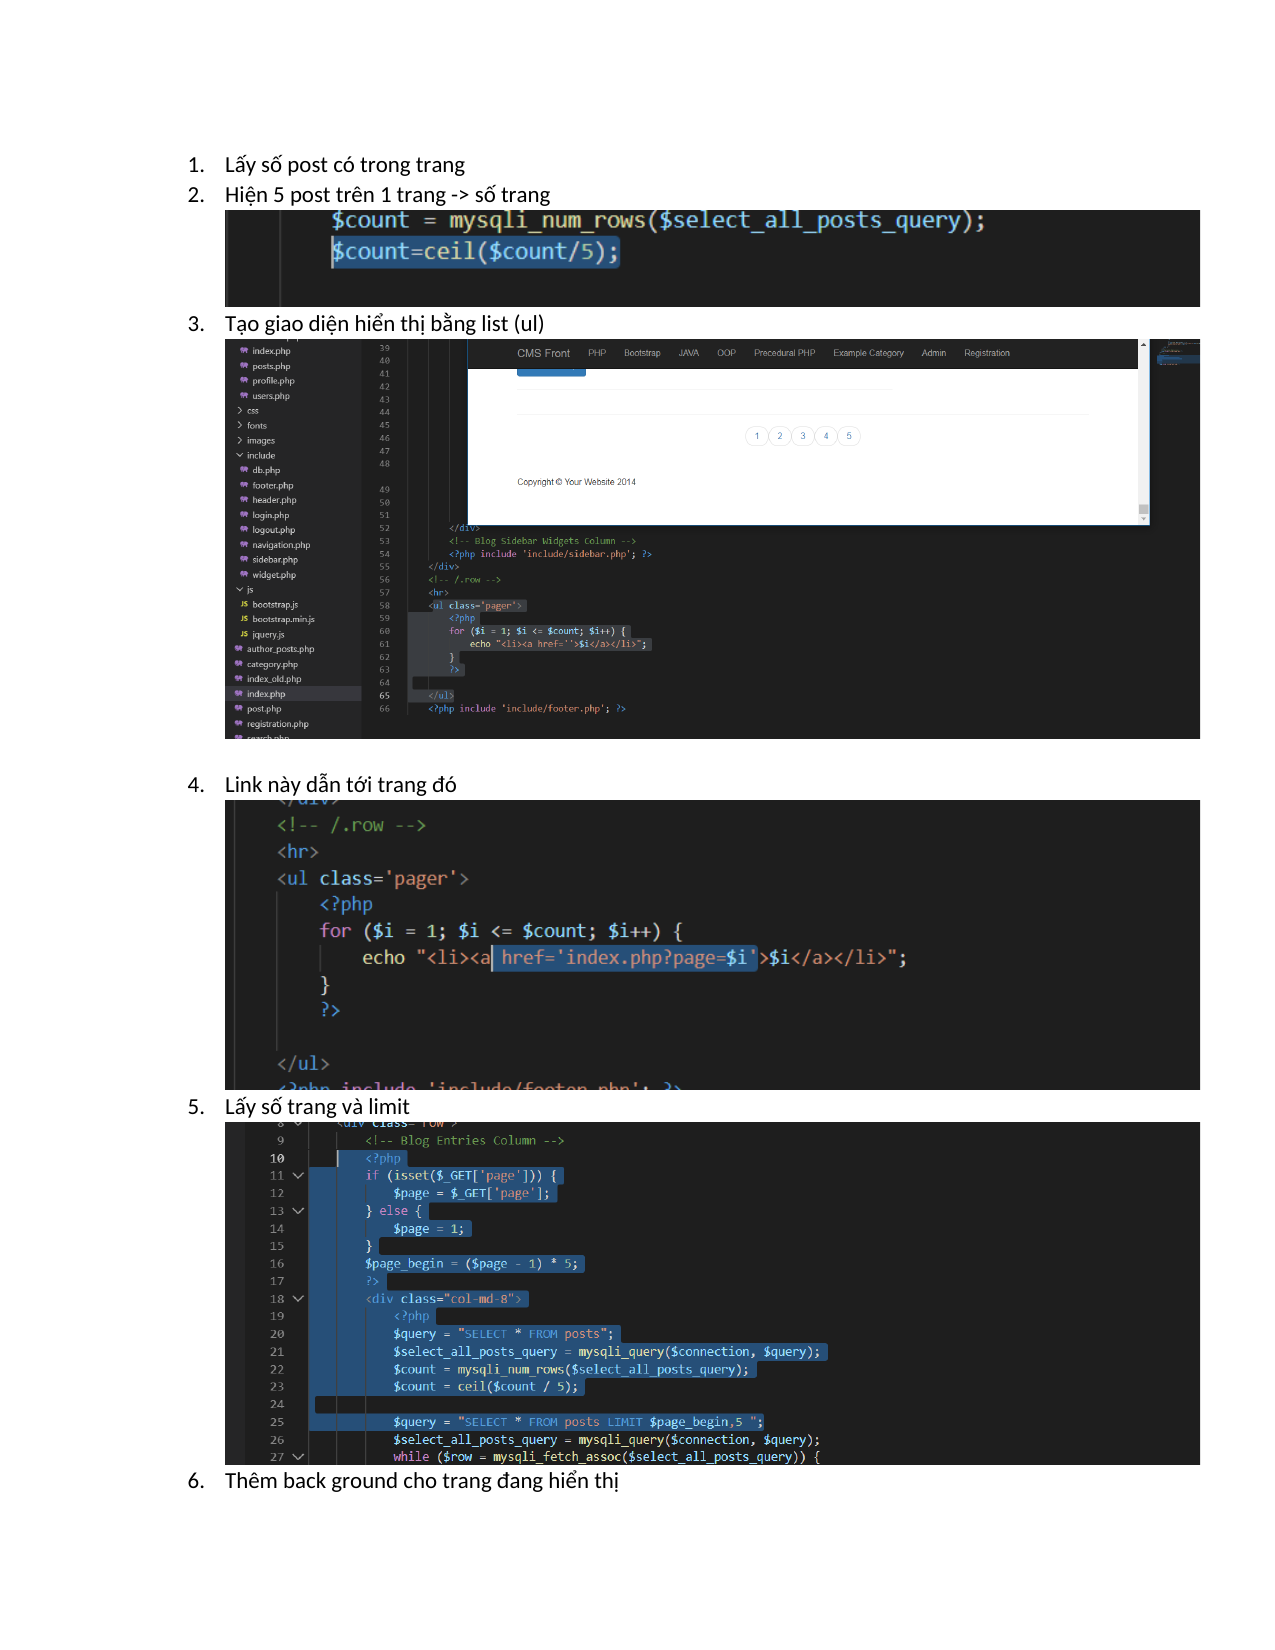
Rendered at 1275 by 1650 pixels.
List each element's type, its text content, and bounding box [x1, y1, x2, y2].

picture [225, 1122, 1200, 1465]
list Lấy số post có trong trang [187, 150, 1125, 178]
list Hiện 5 post trên 1 trang -> số trang [187, 180, 1125, 208]
picture [225, 339, 1200, 739]
list Link này dẫn tới trang đó [187, 771, 1125, 798]
picture [225, 800, 1200, 1090]
list Tạo giao diện hiển thị bằng list (ul) [187, 309, 1125, 337]
list Thêm back ground cho trang đang hiển thị [187, 1467, 1125, 1495]
picture [225, 210, 1200, 307]
list Lấy số trang và limit [187, 1092, 1125, 1120]
